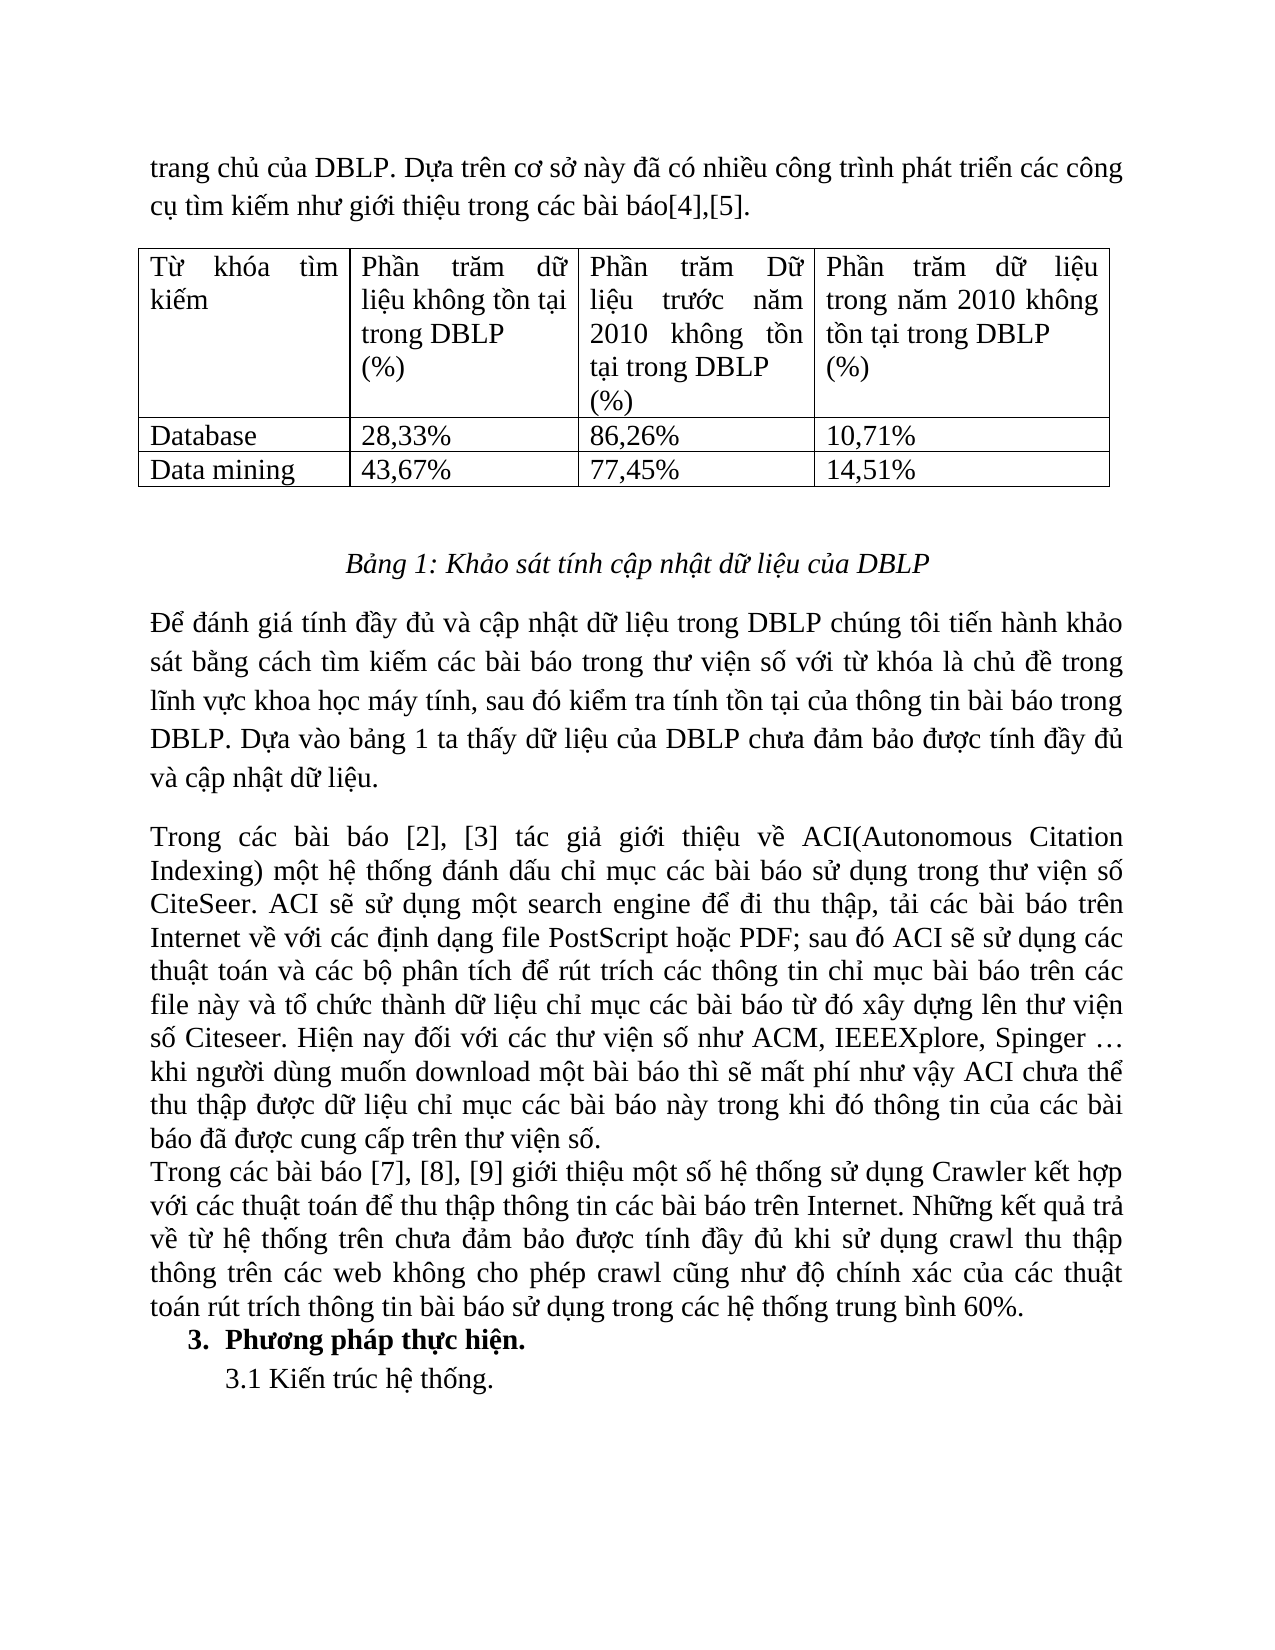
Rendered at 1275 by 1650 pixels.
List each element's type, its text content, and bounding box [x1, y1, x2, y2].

table_cell 28,33% [351, 418, 578, 451]
table_cell 43,67% [351, 452, 578, 486]
table_cell 10,71% [815, 418, 1109, 451]
table_cell 77,45% [579, 452, 814, 486]
table_cell Data mining [139, 452, 349, 486]
table_cell 86,26% [579, 418, 814, 451]
text Trong các bài báo [7], [8], [9] giới thiệu một số hệ thống sử dụng Crawler kết hợp với các thuật toán để thu thập thông tin các bài báo trên Internet. Những kết quả trả về từ hệ thống trên chưa đảm bảo được tính đầy đủ khi sử dụng crawl thu thập thông trên các web không cho phép crawl cũng như độ chính xác của các thuật toán rút trích thông tin bài báo sử dụng trong các hệ thống trung bình 60%. [150, 1154, 1125, 1322]
list Phương pháp thực hiện. [187, 1322, 1125, 1356]
text Để đánh giá tính đầy đủ và cập nhật dữ liệu trong DBLP chúng tôi tiến hành khảo sát bằng cách tìm kiếm các bài báo trong thư viện số với từ khóa là chủ đề trong lĩnh vực khoa học máy tính, sau đó kiểm tra tính tồn tại của thông tin bài báo trong DBLP. Dựa vào bảng 1 ta thấy dữ liệu của DBLP chưa đảm bảo được tính đầy đủ và cập nhật dữ liệu. [150, 606, 1125, 793]
table_cell 14,51% [815, 452, 1109, 486]
list Kiến trúc hệ thống. [225, 1361, 1125, 1394]
table_cell Database [139, 418, 349, 451]
table_header Phần trăm dữ liệu trong năm 2010 không tồn tại trong DBLP (%) [815, 249, 1109, 417]
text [150, 150, 1125, 222]
table_header Phần trăm Dữ liệu trước năm 2010 không tồn tại trong DBLP (%) [579, 249, 814, 417]
table_header Phần trăm dữ liệu không tồn tại trong DBLP (%) [351, 249, 578, 417]
text Bảng 1: Khảo sát tính cập nhật dữ liệu của DBLP [150, 546, 1125, 580]
text Trong các bài báo [2], [3] tác giả giới thiệu về ACI(Autonomous Citation Indexing) một hệ thống đánh dấu chỉ mục các bài báo sử dụng trong thư viện số CiteSeer. ACI sẽ sử dụng một search engine để đi thu thập, tải các bài báo trên Internet về với các định dạng file PostScript hoặc PDF; sau đó ACI sẽ sử dụng các thuật toán và các bộ phân tích để rút trích các thông tin chỉ mục bài báo trên các file này và tổ chức thành dữ liệu chỉ mục các bài báo từ đó xây dựng lên thư viện số Citeseer. Hiện nay đối với các thư viện số như ACM, IEEEXplore, Spinger … khi người dùng muốn download một bài báo thì sẽ mất phí như vậy ACI chưa thể thu thập được dữ liệu chỉ mục các bài báo này trong khi đó thông tin của các bài báo đã được cung cấp trên thư viện số. [150, 819, 1125, 1154]
table_header Từ khóa tìm kiếm [139, 249, 349, 417]
